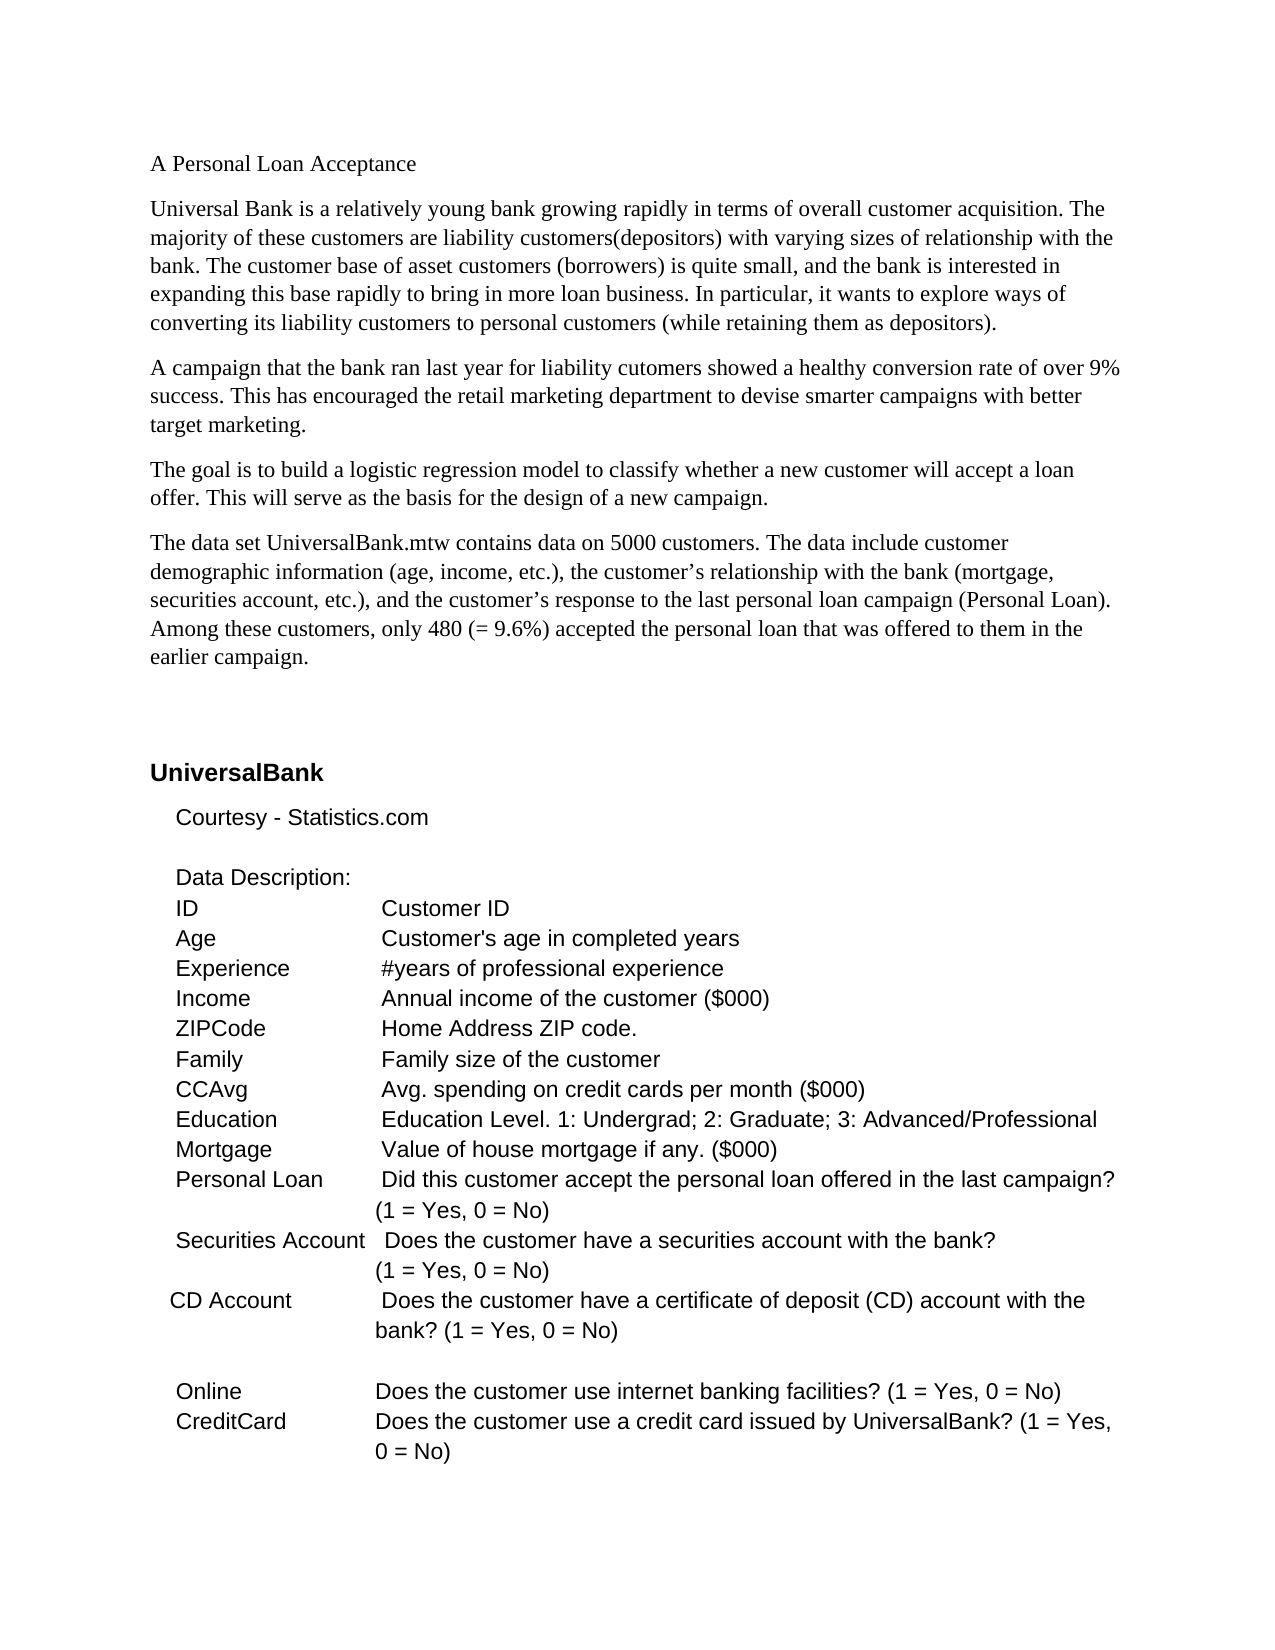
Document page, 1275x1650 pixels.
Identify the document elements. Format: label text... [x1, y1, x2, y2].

text CCAvg Avg. spending on credit cards per month ($000) [150, 1076, 1125, 1102]
text A campaign that the bank ran last year for liability cutomers showed a healthy conversion rate of over 9% success. This has encouraged the retail marketing department to devise smarter campaigns with better target marketing. [150, 354, 1125, 437]
text Securities Account Does the customer have a securities account with the bank? [150, 1227, 1125, 1253]
text Data Description: [150, 864, 1125, 891]
text Experience #years of professional experience [150, 955, 1125, 981]
text Education Education Level. 1: Undergrad; 2: Graduate; 3: Advanced/Professional [150, 1106, 1125, 1132]
text CreditCard Does the customer use a credit card issued by UniversalBank? (1 = Yes, 0 = No) [169, 1408, 1125, 1465]
text CD Account Does the customer have a certificate of deposit (CD) account with the bank? (1 = Yes, 0 = No) [169, 1287, 1125, 1344]
text ID Customer ID [150, 894, 1125, 921]
text Mortgage Value of house mortgage if any. ($000) [150, 1136, 1125, 1163]
text The goal is to build a logistic regression model to classify whether a new customer will accept a loan offer. This will serve as the basis for the design of a new campaign. [150, 456, 1125, 511]
text Income Annual income of the customer ($000) [150, 985, 1125, 1012]
text UniversalBank [150, 758, 1125, 787]
text Family Family size of the customer [150, 1046, 1125, 1072]
text ZIPCode Home Address ZIP code. [150, 1015, 1125, 1042]
text Courtesy - Statistics.com [150, 804, 1125, 830]
text (1 = Yes, 0 = No) [300, 1257, 1125, 1283]
text The data set UniversalBank.mtw contains data on 5000 customers. The data include customer demographic information (age, income, etc.), the customer’s relationship with the bank (mortgage, securities account, etc.), and the customer’s response to the last personal loan campaign (Personal Loan). Among these customers, only 480 (= 9.6%) accepted the personal loan that was offered to them in the earlier campaign. [150, 529, 1125, 669]
text A Personal Loan Acceptance [150, 150, 1125, 176]
text Online Does the customer use internet banking facilities? (1 = Yes, 0 = No) [169, 1378, 1125, 1404]
text Personal Loan Did this customer accept the personal loan offered in the last campaign? (1 = Yes, 0 = No) [150, 1166, 1125, 1223]
text Universal Bank is a relatively young bank growing rapidly in terms of overall customer acquisition. The majority of these customers are liability customers(depositors) with varying sizes of relationship with the bank. The customer base of asset customers (borrowers) is quite small, and the bank is interested in expanding this base rapidly to bring in more loan business. In particular, it wants to explore ways of converting its liability customers to personal customers (while retaining them as depositors). [150, 195, 1125, 335]
text Age Customer's age in completed years [150, 925, 1125, 951]
